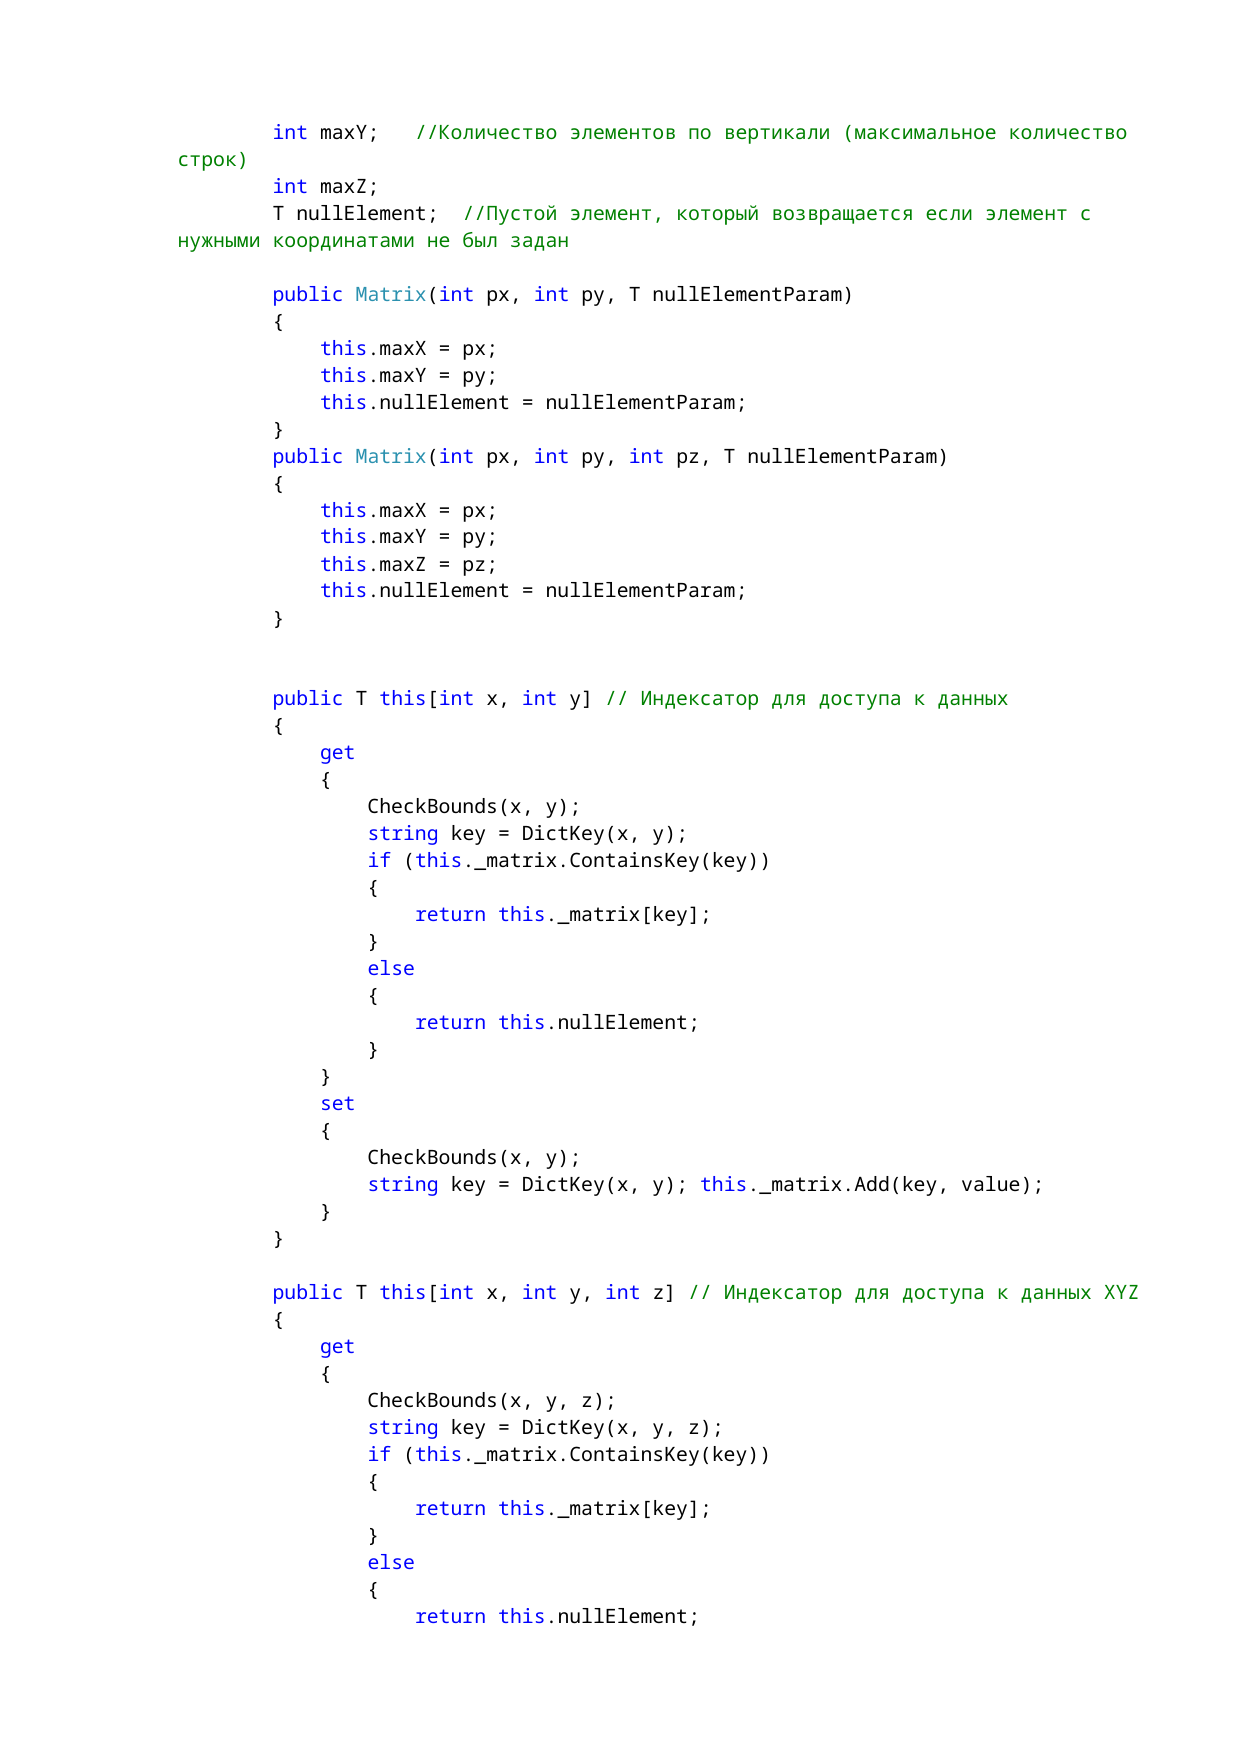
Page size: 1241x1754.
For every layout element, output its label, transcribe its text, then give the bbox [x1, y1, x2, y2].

text string key = DictKey(x, y, z); [177, 1413, 1152, 1440]
text { [177, 712, 1152, 739]
text CheckBounds(x, y, z); [177, 1386, 1152, 1413]
text this.maxZ = pz; [177, 550, 1152, 577]
text } [177, 1224, 1152, 1251]
text { [177, 469, 1152, 496]
text CheckBounds(x, y); [177, 1143, 1152, 1170]
text return this._matrix[key]; [177, 901, 1152, 927]
text } [177, 927, 1152, 954]
text { [177, 1359, 1152, 1386]
text } [177, 604, 1152, 631]
text this.maxY = py; [177, 361, 1152, 388]
text get [177, 739, 1152, 766]
text int maxY; //Количество элементов по вертикали (максимальное количество строк) [177, 118, 1152, 172]
text } [177, 1035, 1152, 1062]
text public Matrix(int px, int py, T nullElementParam) [177, 280, 1152, 307]
text { [177, 981, 1152, 1008]
text } [177, 1197, 1152, 1224]
text return this._matrix[key]; [177, 1494, 1152, 1521]
text { [177, 1467, 1152, 1494]
text { [177, 1116, 1152, 1143]
text this.maxY = py; [177, 523, 1152, 550]
text } [177, 1062, 1152, 1089]
text } [177, 1521, 1152, 1548]
text this.nullElement = nullElementParam; [177, 577, 1152, 604]
text { [177, 1305, 1152, 1332]
text this.maxX = px; [177, 334, 1152, 361]
text get [177, 1332, 1152, 1359]
text public T this[int x, int y] // Индексатор для доступа к данных [177, 685, 1152, 712]
text return this.nullElement; [177, 1602, 1152, 1629]
text CheckBounds(x, y); [177, 793, 1152, 819]
text if (this._matrix.ContainsKey(key)) [177, 847, 1152, 873]
text this.nullElement = nullElementParam; [177, 388, 1152, 415]
text public Matrix(int px, int py, int pz, T nullElementParam) [177, 442, 1152, 469]
text { [177, 873, 1152, 901]
text this.maxX = px; [177, 496, 1152, 523]
text string key = DictKey(x, y); [177, 819, 1152, 847]
text { [177, 1575, 1152, 1602]
text int maxZ; [177, 172, 1152, 199]
text T nullElement; //Пустой элемент, который возвращается если элемент с нужными координатами не был задан [177, 199, 1152, 253]
text { [177, 307, 1152, 334]
text else [177, 954, 1152, 981]
text return this.nullElement; [177, 1008, 1152, 1035]
text else [177, 1548, 1152, 1575]
text public T this[int x, int y, int z] // Индексатор для доступа к данных XYZ [177, 1278, 1152, 1305]
text } [177, 415, 1152, 442]
text string key = DictKey(x, y); this._matrix.Add(key, value); [177, 1170, 1152, 1197]
text if (this._matrix.ContainsKey(key)) [177, 1440, 1152, 1467]
text { [177, 766, 1152, 793]
text set [177, 1089, 1152, 1116]
